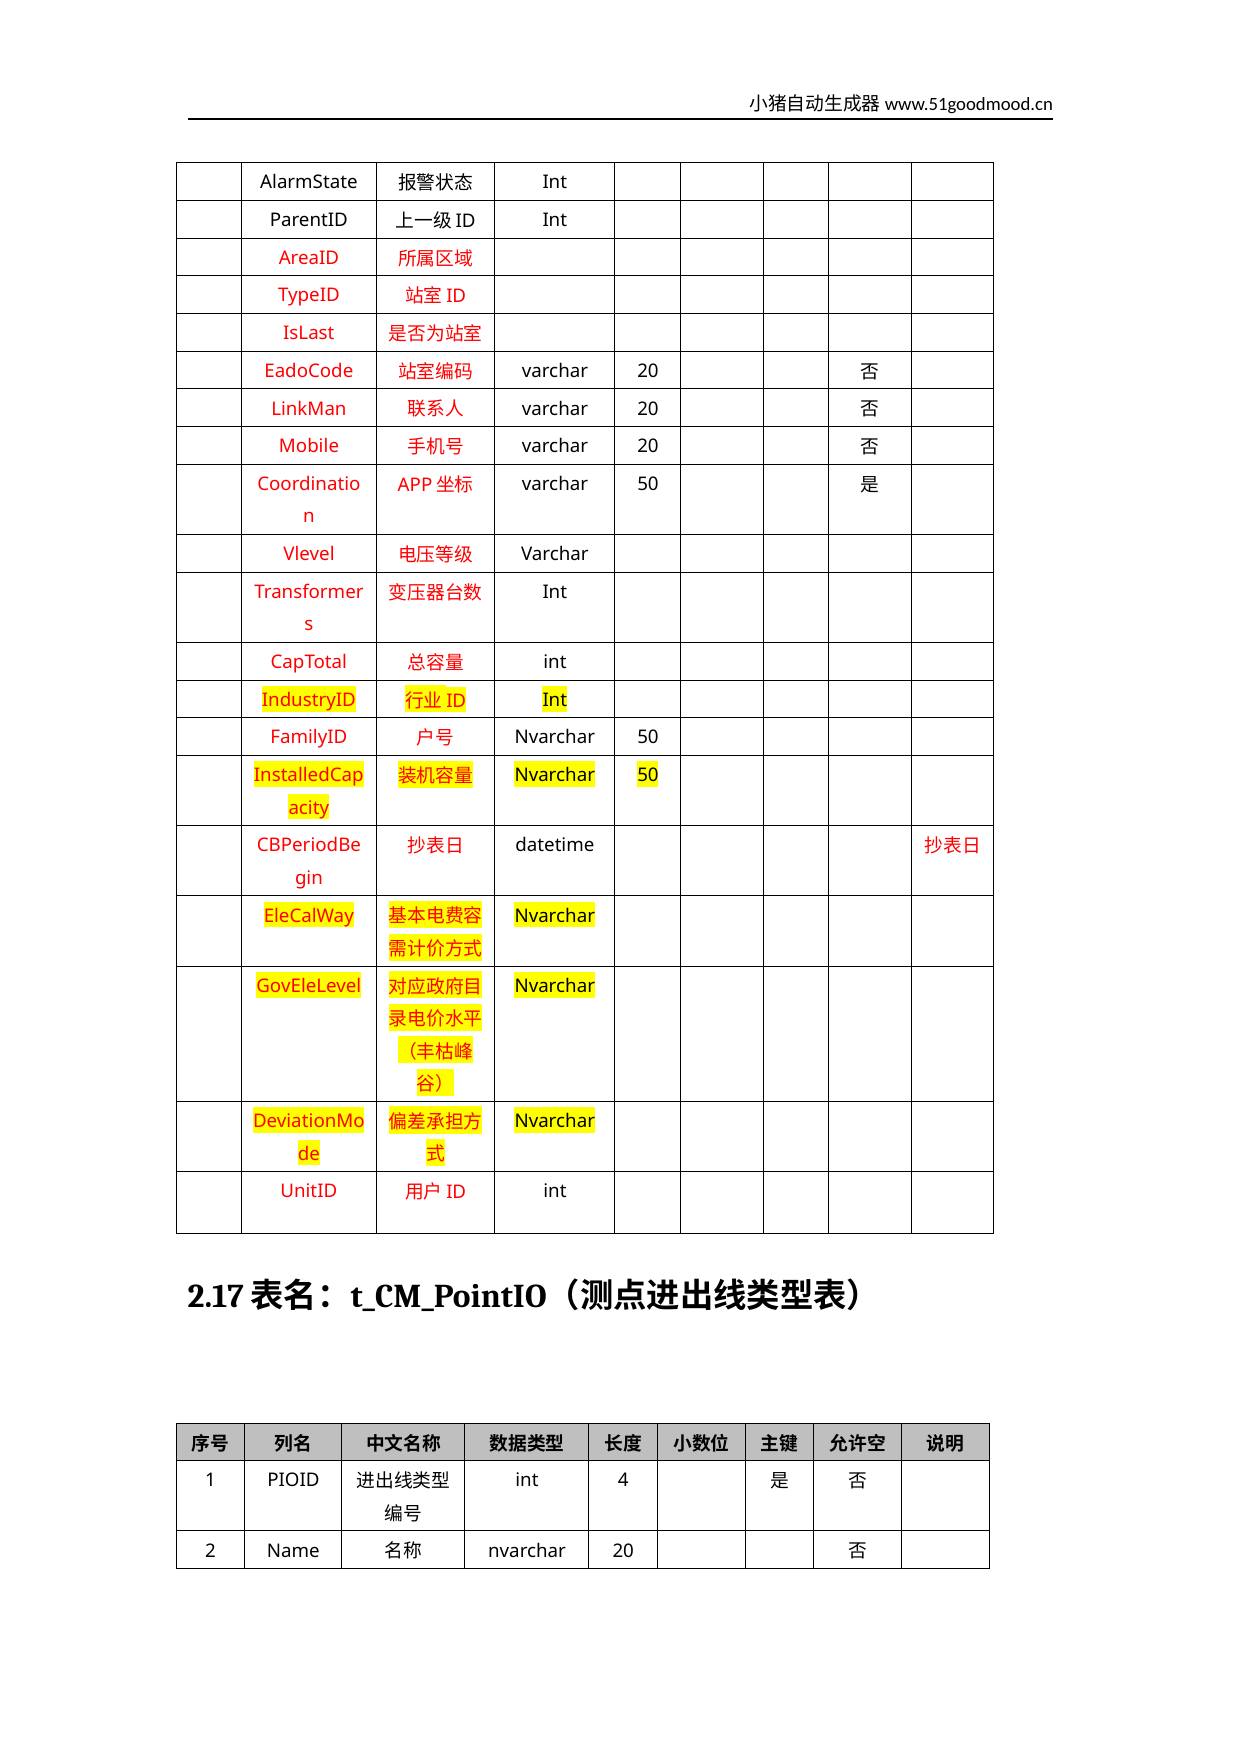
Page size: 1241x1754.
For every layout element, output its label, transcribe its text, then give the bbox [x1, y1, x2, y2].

table_cell 是 [829, 465, 911, 534]
table_cell 抄表日 [377, 826, 494, 895]
table_cell Nvarchar [495, 896, 614, 966]
subtitle 2.17表名：t_CM_PointIO（测点进出线类型表） [187, 1261, 1053, 1326]
table_cell [177, 276, 241, 313]
table_cell [764, 826, 828, 895]
table_cell [615, 967, 680, 1101]
table_cell 20 [615, 352, 680, 388]
table_cell [495, 239, 614, 275]
table_cell CapTotal [242, 643, 376, 679]
table_cell [615, 314, 680, 351]
table_cell [681, 239, 763, 275]
table_cell [912, 163, 993, 200]
table_cell [681, 314, 763, 351]
table_cell [912, 718, 993, 755]
table_cell 50 [615, 756, 680, 825]
table_cell [681, 681, 763, 717]
table_cell int [495, 643, 614, 679]
table_cell 手机号 [377, 427, 494, 464]
table_cell [681, 427, 763, 464]
table_cell [912, 643, 993, 679]
table_cell [681, 1102, 763, 1171]
table_cell 50 [615, 465, 680, 534]
table_cell [764, 201, 828, 237]
table_cell [177, 535, 241, 572]
table_cell [912, 239, 993, 275]
table_cell int [465, 1461, 588, 1530]
table_cell 站室ID [377, 276, 494, 313]
table_cell [615, 573, 680, 642]
table_cell 上一级ID [377, 201, 494, 237]
table_header 说明 [902, 1424, 989, 1460]
table_cell [681, 896, 763, 966]
table_cell [902, 1531, 989, 1568]
table_cell [764, 314, 828, 351]
table_cell [177, 573, 241, 642]
table_cell [829, 756, 911, 825]
table_cell [681, 352, 763, 388]
table_cell LinkMan [242, 389, 376, 426]
table_header 列名 [245, 1424, 341, 1460]
table_cell [177, 352, 241, 388]
table_cell [177, 1172, 241, 1233]
table_cell Int [495, 681, 614, 717]
table_header 长度 [589, 1424, 657, 1460]
table_cell [177, 389, 241, 426]
table_cell [829, 239, 911, 275]
table_cell PIOID [245, 1461, 341, 1530]
table_cell [615, 163, 680, 200]
table_cell [681, 718, 763, 755]
table_cell EleCalWay [242, 896, 376, 966]
table_cell Name [245, 1531, 341, 1568]
table_cell [912, 573, 993, 642]
table_cell 所属区域 [377, 239, 494, 275]
table_cell CBPeriodBegin [242, 826, 376, 895]
table_cell 用户ID [377, 1172, 494, 1233]
table_cell nvarchar [465, 1531, 588, 1568]
table_cell [615, 276, 680, 313]
table_cell [764, 239, 828, 275]
table_cell [658, 1531, 745, 1568]
table_cell 进出线类型编号 [342, 1461, 464, 1530]
table_cell [829, 163, 911, 200]
table_cell 20 [615, 427, 680, 464]
table_cell 电压等级 [377, 535, 494, 572]
table_cell [177, 718, 241, 755]
table_cell Vlevel [242, 535, 376, 572]
table_cell [829, 201, 911, 237]
table_cell 户号 [377, 718, 494, 755]
table_cell 是否为站室 [377, 314, 494, 351]
table_cell 抄表日 [912, 826, 993, 895]
table_cell Varchar [495, 535, 614, 572]
table_cell [829, 276, 911, 313]
table_cell [764, 896, 828, 966]
table_cell [681, 756, 763, 825]
table_cell [902, 1461, 989, 1530]
table_cell IndustryID [242, 681, 376, 717]
table_cell [912, 201, 993, 237]
table_cell 对应政府目录电价水平（丰枯峰谷） [377, 967, 494, 1101]
table_cell APP坐标 [377, 465, 494, 534]
table_cell datetime [495, 826, 614, 895]
table_cell [912, 314, 993, 351]
table_cell [177, 163, 241, 200]
table_cell [681, 389, 763, 426]
table_cell [495, 276, 614, 313]
table_cell [764, 163, 828, 200]
table_cell [829, 967, 911, 1101]
table_cell [829, 718, 911, 755]
table_cell [615, 896, 680, 966]
table_cell [764, 967, 828, 1101]
table_cell [681, 643, 763, 679]
table_cell [681, 826, 763, 895]
table_cell [177, 239, 241, 275]
table_cell 报警状态 [377, 163, 494, 200]
table_cell [177, 201, 241, 237]
table_cell GovEleLevel [242, 967, 376, 1101]
table_cell [912, 681, 993, 717]
table_cell [912, 276, 993, 313]
table_cell [177, 896, 241, 966]
table_cell 否 [829, 389, 911, 426]
table_cell [615, 643, 680, 679]
table_cell [658, 1461, 745, 1530]
table_cell [746, 1531, 813, 1568]
table_cell [912, 967, 993, 1101]
table_header 主键 [746, 1424, 813, 1460]
table_cell 偏差承担方式 [377, 1102, 494, 1171]
table_cell Nvarchar [495, 718, 614, 755]
table_header 允许空 [814, 1424, 901, 1460]
table_cell Nvarchar [495, 1102, 614, 1171]
table_cell [829, 1172, 911, 1233]
table_cell 否 [814, 1531, 901, 1568]
table_cell [681, 535, 763, 572]
table_cell [764, 535, 828, 572]
table_cell 20 [615, 389, 680, 426]
table_cell [764, 643, 828, 679]
table_cell 否 [829, 352, 911, 388]
table_cell 装机容量 [377, 756, 494, 825]
table_cell 50 [615, 718, 680, 755]
table_cell Coordination [242, 465, 376, 534]
table_cell [681, 465, 763, 534]
table_header 序号 [177, 1424, 244, 1460]
table_cell [912, 896, 993, 966]
table_cell Nvarchar [495, 756, 614, 825]
table_cell AreaID [242, 239, 376, 275]
table_cell [615, 826, 680, 895]
table_cell InstalledCapacity [242, 756, 376, 825]
table_cell [681, 967, 763, 1101]
table_cell varchar [495, 465, 614, 534]
table_cell [912, 535, 993, 572]
table_cell [764, 389, 828, 426]
table_cell [829, 643, 911, 679]
table_cell [764, 276, 828, 313]
table_cell 否 [814, 1461, 901, 1530]
table_cell 20 [589, 1531, 657, 1568]
table_cell [177, 756, 241, 825]
table_cell [177, 826, 241, 895]
table_cell Int [495, 201, 614, 237]
table_cell [764, 681, 828, 717]
table_cell [177, 681, 241, 717]
table_cell EadoCode [242, 352, 376, 388]
table_cell 名称 [342, 1531, 464, 1568]
table_cell [495, 314, 614, 351]
table_cell Mobile [242, 427, 376, 464]
table_header 数据类型 [465, 1424, 588, 1460]
table_cell varchar [495, 389, 614, 426]
table_cell [615, 201, 680, 237]
table_cell [615, 239, 680, 275]
table_cell [615, 1102, 680, 1171]
table_cell Transformers [242, 573, 376, 642]
table_cell AlarmState [242, 163, 376, 200]
table_cell [177, 643, 241, 679]
table_cell 4 [589, 1461, 657, 1530]
table_cell [912, 1172, 993, 1233]
table_cell [681, 276, 763, 313]
table_cell [764, 352, 828, 388]
table_cell [912, 427, 993, 464]
table_cell [764, 465, 828, 534]
table_cell [912, 756, 993, 825]
table_cell [764, 1102, 828, 1171]
table_cell [764, 427, 828, 464]
table_cell [177, 1102, 241, 1171]
table_cell [681, 1172, 763, 1233]
table_cell TypeID [242, 276, 376, 313]
table_cell 行业ID [377, 681, 494, 717]
table_cell [177, 465, 241, 534]
table_cell 是 [746, 1461, 813, 1530]
table_cell UnitID [242, 1172, 376, 1233]
table_cell int [495, 1172, 614, 1233]
table_cell [764, 573, 828, 642]
table_cell IsLast [242, 314, 376, 351]
table_cell DeviationMode [242, 1102, 376, 1171]
table_cell Nvarchar [495, 967, 614, 1101]
table_cell [829, 896, 911, 966]
table_cell [829, 1102, 911, 1171]
table_cell [829, 573, 911, 642]
table_header 中文名称 [342, 1424, 464, 1460]
table_cell [615, 1172, 680, 1233]
table_cell [829, 826, 911, 895]
table_cell [177, 427, 241, 464]
table_cell [681, 201, 763, 237]
table_cell varchar [495, 427, 614, 464]
table_cell [829, 681, 911, 717]
table_cell 站室编码 [377, 352, 494, 388]
table_cell 变压器台数 [377, 573, 494, 642]
table_cell 基本电费容需计价方式 [377, 896, 494, 966]
table_cell ParentID [242, 201, 376, 237]
table_cell Int [495, 573, 614, 642]
table_cell 1 [177, 1461, 244, 1530]
table_cell [615, 681, 680, 717]
table_cell varchar [495, 352, 614, 388]
table_cell [681, 163, 763, 200]
table_cell [177, 967, 241, 1101]
table_cell 联系人 [377, 389, 494, 426]
table_cell [912, 352, 993, 388]
table_cell Int [495, 163, 614, 200]
table_cell [177, 314, 241, 351]
table_cell [912, 1102, 993, 1171]
table_cell [681, 573, 763, 642]
table_cell FamilyID [242, 718, 376, 755]
table_cell [615, 535, 680, 572]
table_cell [764, 1172, 828, 1233]
table_cell [764, 718, 828, 755]
table_cell [764, 756, 828, 825]
table_cell 总容量 [377, 643, 494, 679]
table_cell [912, 465, 993, 534]
table_cell 2 [177, 1531, 244, 1568]
table_cell [912, 389, 993, 426]
table_cell [829, 314, 911, 351]
table_header 小数位 [658, 1424, 745, 1460]
table_cell 否 [829, 427, 911, 464]
table_cell [829, 535, 911, 572]
